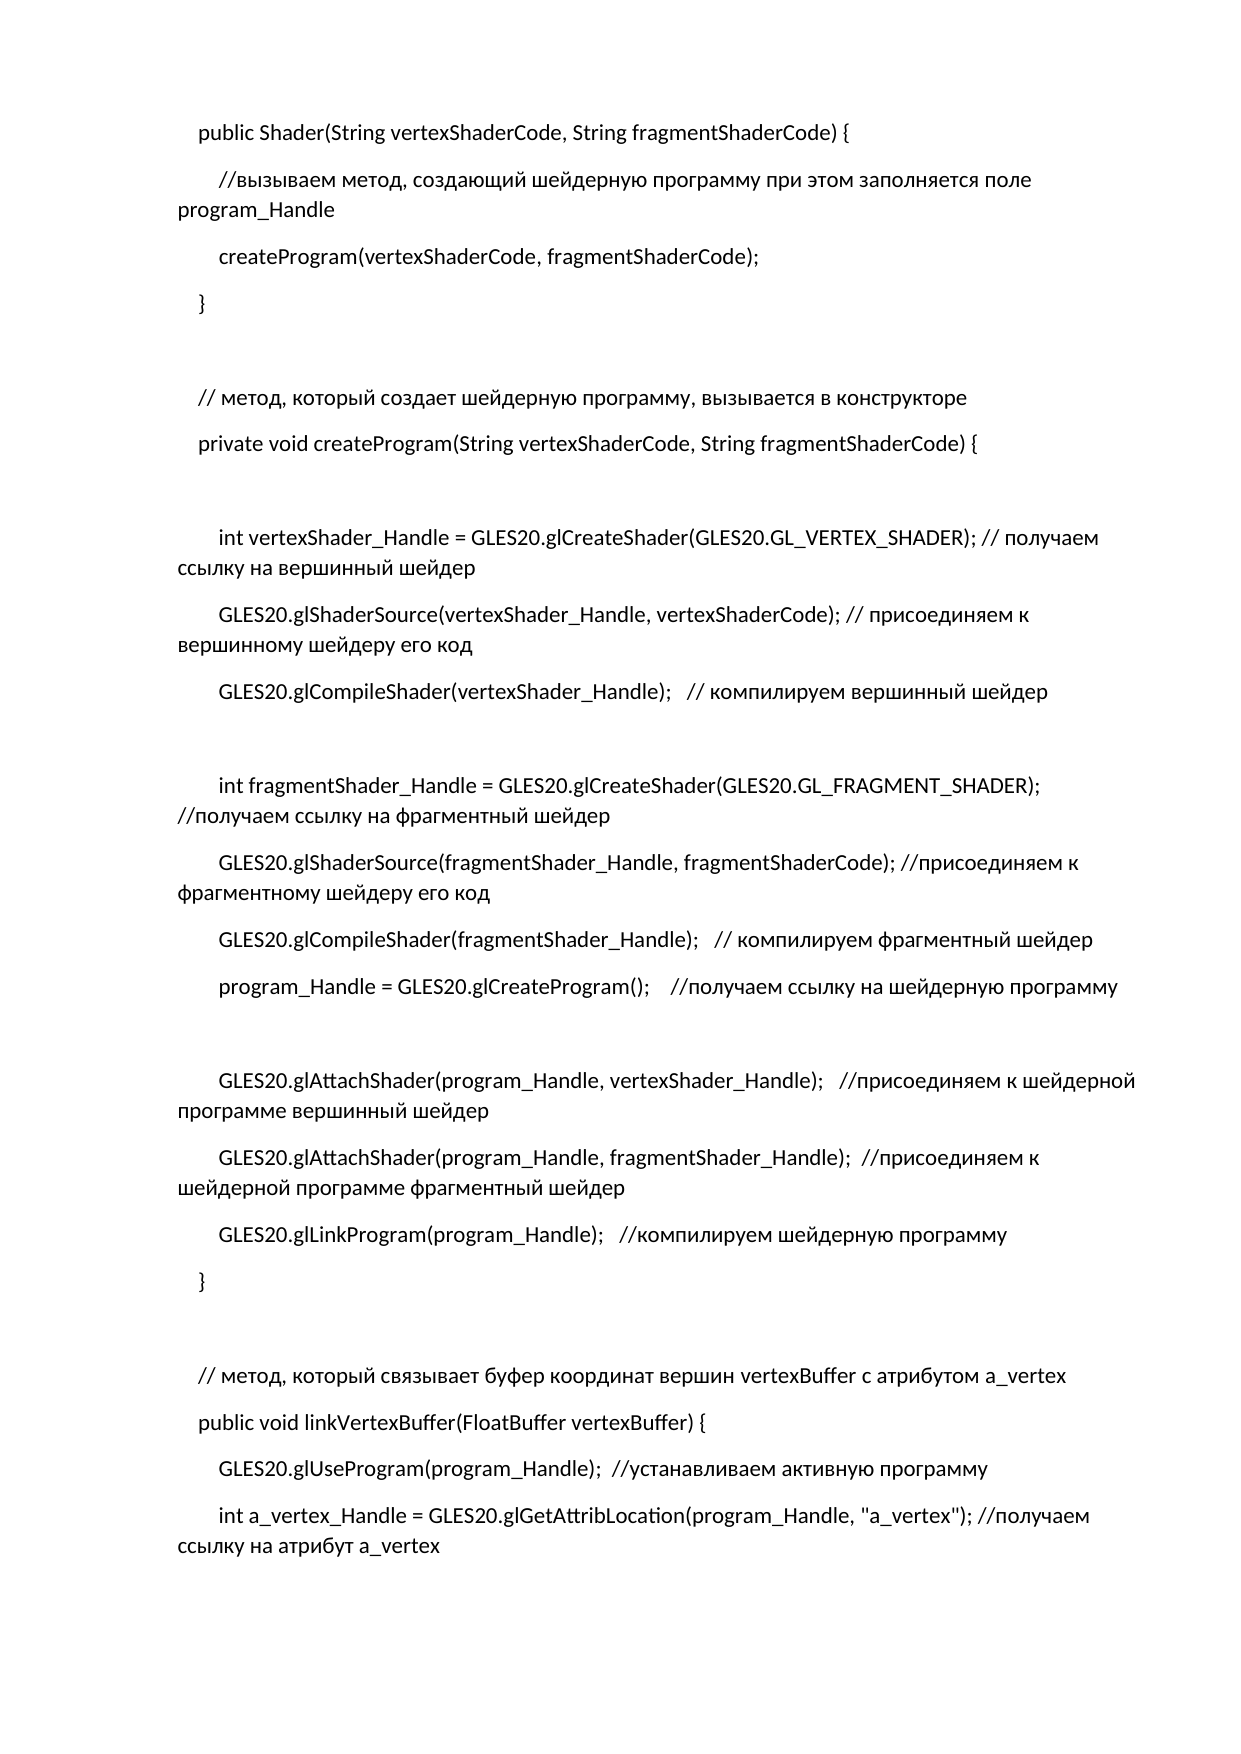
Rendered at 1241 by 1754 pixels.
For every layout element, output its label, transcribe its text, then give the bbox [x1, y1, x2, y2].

text // метод, который связывает буфер координат вершин vertexBuffer с атрибутом a_vertex [177, 1361, 1152, 1389]
text private void createProgram(String vertexShaderCode, String fragmentShaderCode) { [177, 429, 1152, 458]
text int a_vertex_Handle = GLES20.glGetAttribLocation(program_Handle, "a_vertex"); //получаем ссылку на атрибут a_vertex [177, 1501, 1152, 1560]
text GLES20.glCompileShader(vertexShader_Handle); // компилируем вершинный шейдер [177, 677, 1152, 706]
text } [177, 1267, 1152, 1295]
text createProgram(vertexShaderCode, fragmentShaderCode); [177, 242, 1152, 270]
text //вызываем метод, создающий шейдерную программу при этом заполняется поле program_Handle [177, 165, 1152, 223]
text GLES20.glUseProgram(program_Handle); //устанавливаем активную программу [177, 1454, 1152, 1483]
text GLES20.glAttachShader(program_Handle, fragmentShader_Handle); //присоединяем к шейдерной программе фрагментный шейдер [177, 1143, 1152, 1201]
text int vertexShader_Handle = GLES20.glCreateShader(GLES20.GL_VERTEX_SHADER); // получаем ссылку на вершинный шейдер [177, 523, 1152, 582]
text // метод, который создает шейдерную программу, вызывается в конструкторе [177, 383, 1152, 411]
text GLES20.glLinkProgram(program_Handle); //компилируем шейдерную программу [177, 1220, 1152, 1248]
text GLES20.glShaderSource(vertexShader_Handle, vertexShaderCode); // присоединяем к вершинному шейдеру его код [177, 600, 1152, 659]
text } [177, 289, 1152, 317]
text int fragmentShader_Handle = GLES20.glCreateShader(GLES20.GL_FRAGMENT_SHADER); //получаем ссылку на фрагментный шейдер [177, 771, 1152, 829]
text program_Handle = GLES20.glCreateProgram(); //получаем ссылку на шейдерную программу [177, 972, 1152, 1000]
text public void linkVertexBuffer(FloatBuffer vertexBuffer) { [177, 1408, 1152, 1436]
text public Shader(String vertexShaderCode, String fragmentShaderCode) { [177, 118, 1152, 146]
text GLES20.glAttachShader(program_Handle, vertexShader_Handle); //присоединяем к шейдерной программе вершинный шейдер [177, 1066, 1152, 1124]
text GLES20.glCompileShader(fragmentShader_Handle); // компилируем фрагментный шейдер [177, 925, 1152, 953]
text GLES20.glShaderSource(fragmentShader_Handle, fragmentShaderCode); //присоединяем к фрагментному шейдеру его код [177, 848, 1152, 907]
